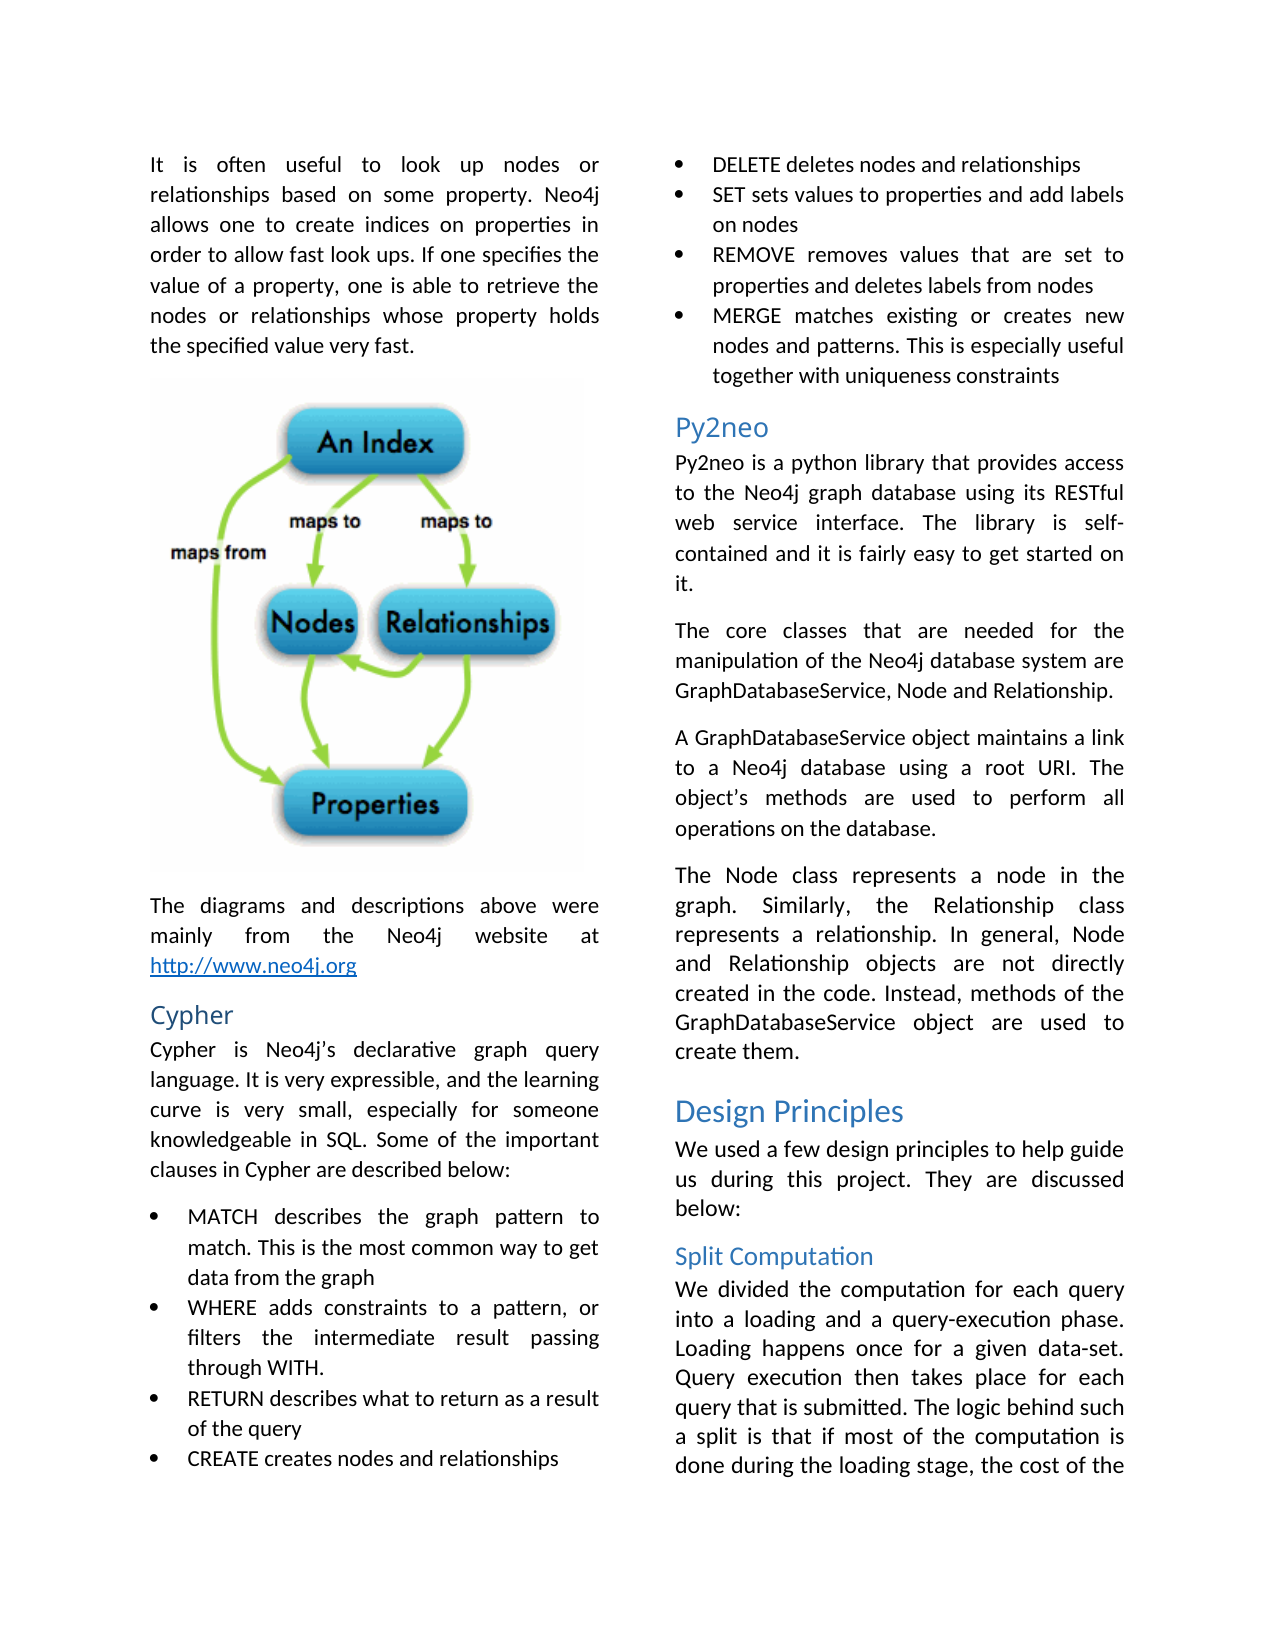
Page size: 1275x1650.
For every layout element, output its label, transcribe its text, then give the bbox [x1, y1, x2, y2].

list WHERE adds constraints to a pattern, or filters the intermediate result passing through WITH. [150, 1293, 600, 1382]
subtitle Cypher [150, 998, 600, 1032]
text The core classes that are needed for the manipulation of the Neo4j database system are GraphDatabaseService, Node and Relationship. [675, 616, 1125, 704]
list DELETE deletes nodes and relationships [675, 150, 1125, 178]
list MERGE matches existing or creates new nodes and patterns. This is especially useful together with uniqueness constraints [675, 301, 1125, 389]
subtitle Py2neo [675, 408, 1125, 445]
picture [150, 378, 585, 872]
text The Node class represents a node in the graph. Similarly, the Relationship class represents a relationship. In general, Node and Relationship objects are not directly created in the code. Instead, methods of the GraphDatabaseService object are used to create them. [675, 861, 1125, 1066]
text We used a few design principles to help guide us during this project. They are discussed below: [675, 1134, 1125, 1222]
subtitle Design Principles [675, 1091, 1125, 1131]
text It is often useful to look up nodes or relationships based on some property. Neo4j allows one to create indices on properties in order to allow fast look ups. If one specifies the value of a property, one is able to retrieve the nodes or relationships whose property holds the specified value very fast. [150, 150, 600, 359]
list REMOVE removes values that are set to properties and deletes labels from nodes [675, 241, 1125, 299]
list SET sets values to properties and add labels on nodes [675, 180, 1125, 238]
list MATCH describes the graph pattern to match. This is the most common way to get data from the graph [150, 1202, 600, 1291]
text The diagrams and descriptions above were mainly from the Neo4j website at http://www.neo4j.org [150, 891, 600, 979]
text A GraphDatabaseService object maintains a link to a Neo4j database using a root URI. The object’s methods are used to perform all operations on the database. [675, 723, 1125, 842]
text Py2neo is a python library that provides access to the Neo4j graph database using its RESTful web service interface. The library is self-contained and it is fairly easy to get started on it. [675, 448, 1125, 597]
list CREATE creates nodes and relationships [150, 1444, 600, 1472]
list RETURN describes what to return as a result of the query [150, 1384, 600, 1442]
subtitle Split Computation [675, 1239, 1125, 1272]
